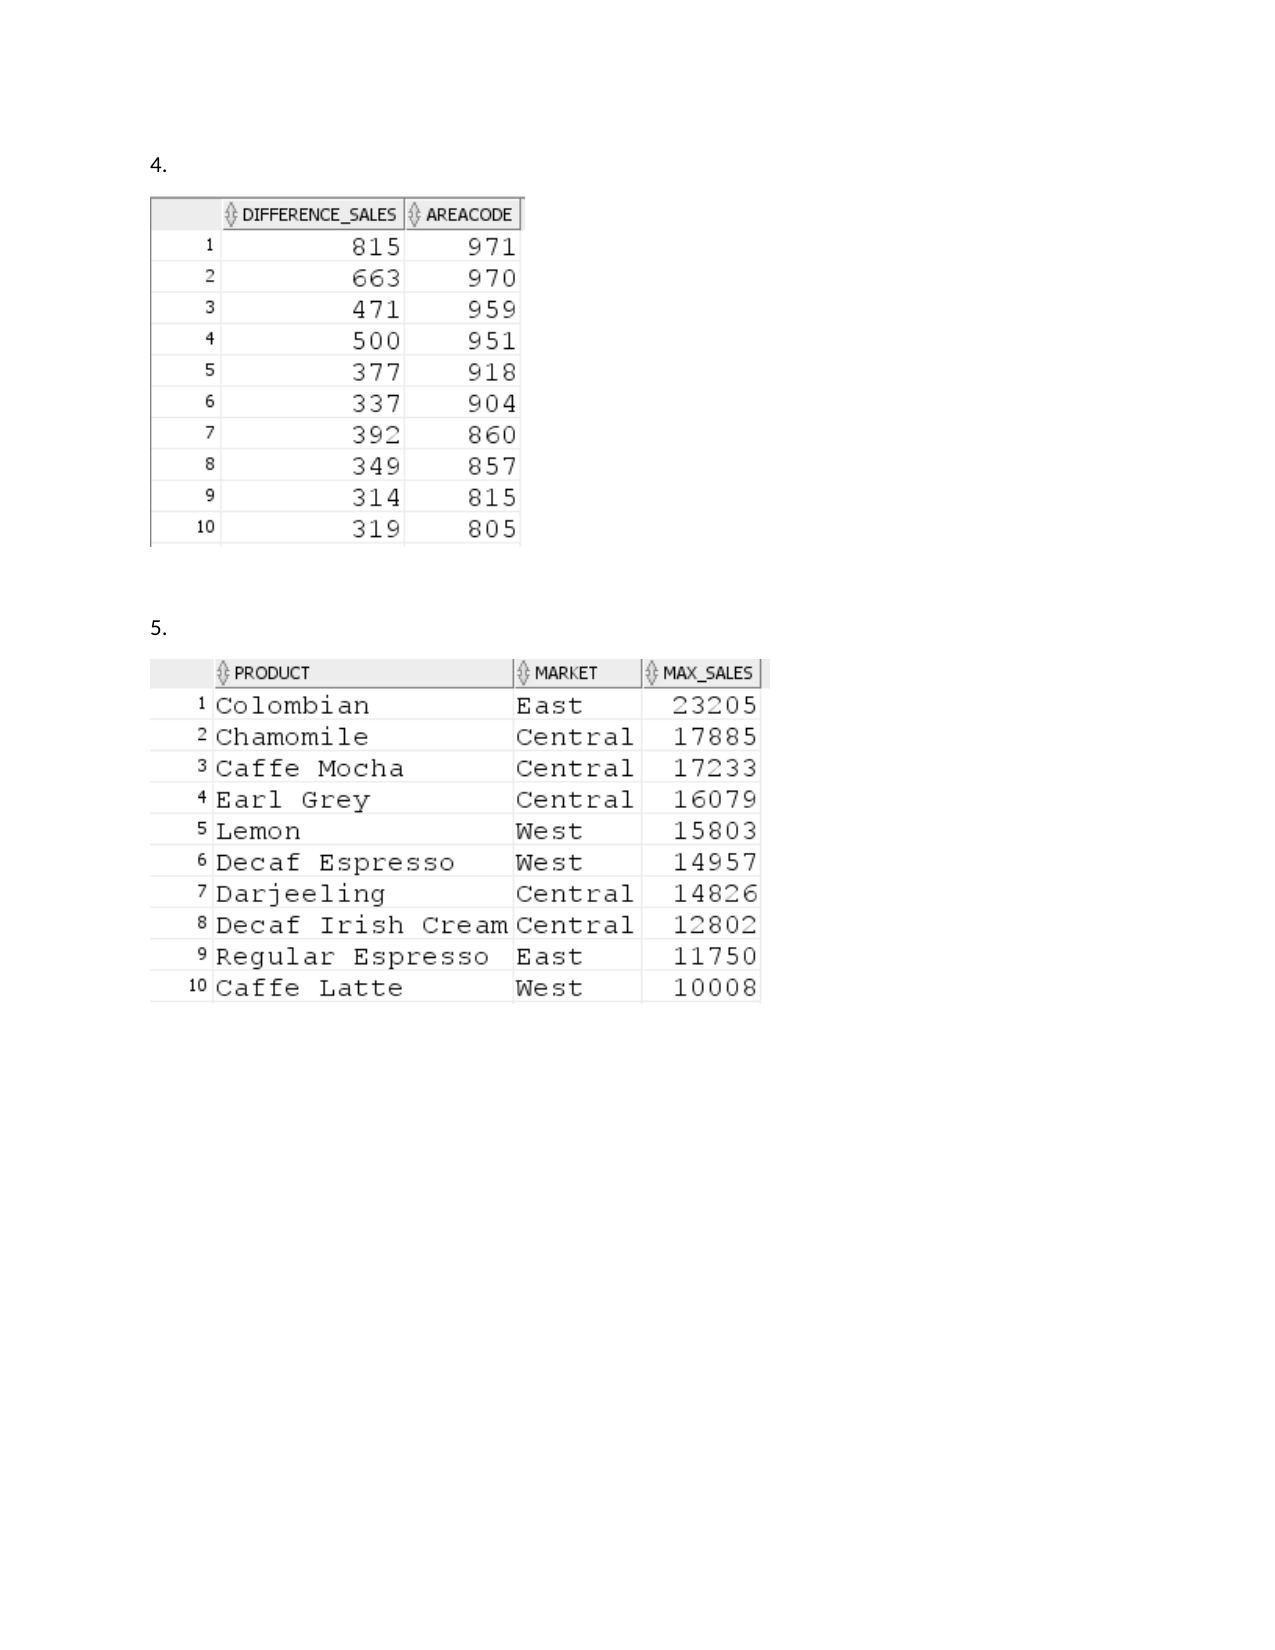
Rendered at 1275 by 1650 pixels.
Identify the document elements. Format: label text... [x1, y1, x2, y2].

picture [150, 196, 525, 547]
text 4. [150, 150, 1125, 178]
text 5. [150, 613, 1125, 641]
picture [150, 659, 771, 1004]
